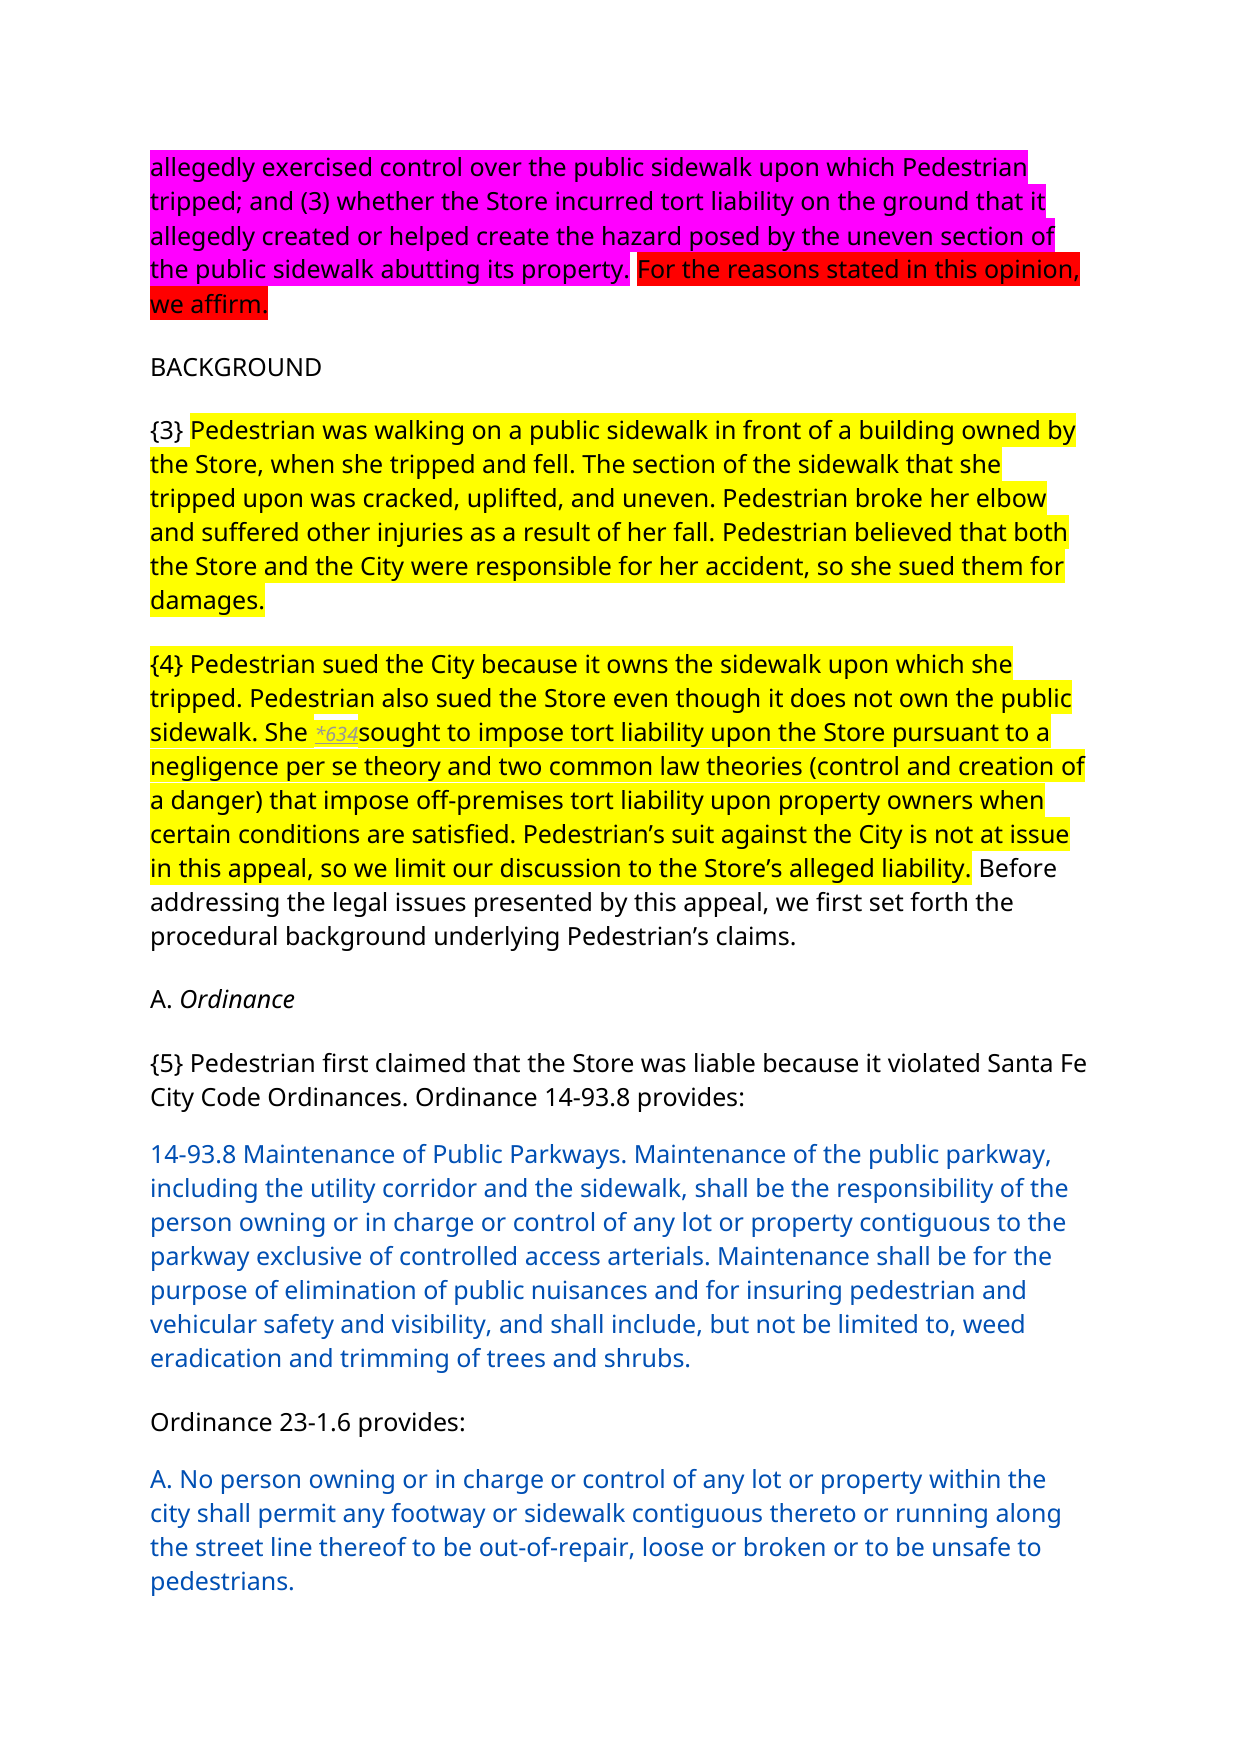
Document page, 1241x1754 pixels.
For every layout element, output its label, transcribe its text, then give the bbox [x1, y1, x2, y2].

text {4} Pedestrian sued the City because it owns the sidewalk upon which she tripped. Pedestrian also sued the Store even though it does not own the public sidewalk. She *634sought to impose tort liability upon the Store pursuant to a negligence per se theory and two common law theories (control and creation of a danger) that impose off-premises tort liability upon property owners when certain conditions are satisfied. Pedestrian’s suit against the City is not at issue in this appeal, so we limit our discussion to the Store’s alleged liability. Before addressing the legal issues presented by this appeal, we first set forth the procedural background underlying Pedestrian’s claims. [150, 646, 1090, 953]
text BACKGROUND [150, 349, 1090, 383]
text {5} Pedestrian first claimed that the Store was liable because it violated Santa Fe City Code Ordinances. Ordinance 14-93.8 provides: [150, 1045, 1090, 1113]
text 14-93.8 Maintenance of Public Parkways. Maintenance of the public parkway, including the utility corridor and the sidewalk, shall be the responsibility of the person owning or in charge or control of any lot or property contiguous to the parkway exclusive of controlled access arterials. Maintenance shall be for the purpose of elimination of public nuisances and for insuring pedestrian and vehicular safety and visibility, and shall include, but not be limited to, weed eradication and trimming of trees and shrubs. [150, 1137, 1090, 1375]
text Ordinance 23-1.6 provides: [150, 1404, 1090, 1438]
text A. Ordinance [150, 982, 1090, 1016]
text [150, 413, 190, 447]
text A. No person owning or in charge or control of any lot or property within the city shall permit any footway or sidewalk contiguous thereto or running along the street line thereof to be out-of-repair, loose or broken or to be unsafe to pedestrians. [150, 1462, 1090, 1598]
text {3} Pedestrian was walking on a public sidewalk in front of a building owned by the Store, when she tripped and fell. The section of the sidewalk that she tripped upon was cracked, uplifted, and uneven. Pedestrian broke her elbow and suffered other injuries as a result of her fall. Pedestrian believed that both the Store and the City were responsible for her accident, so she sued them for damages. [265, 413, 1090, 617]
